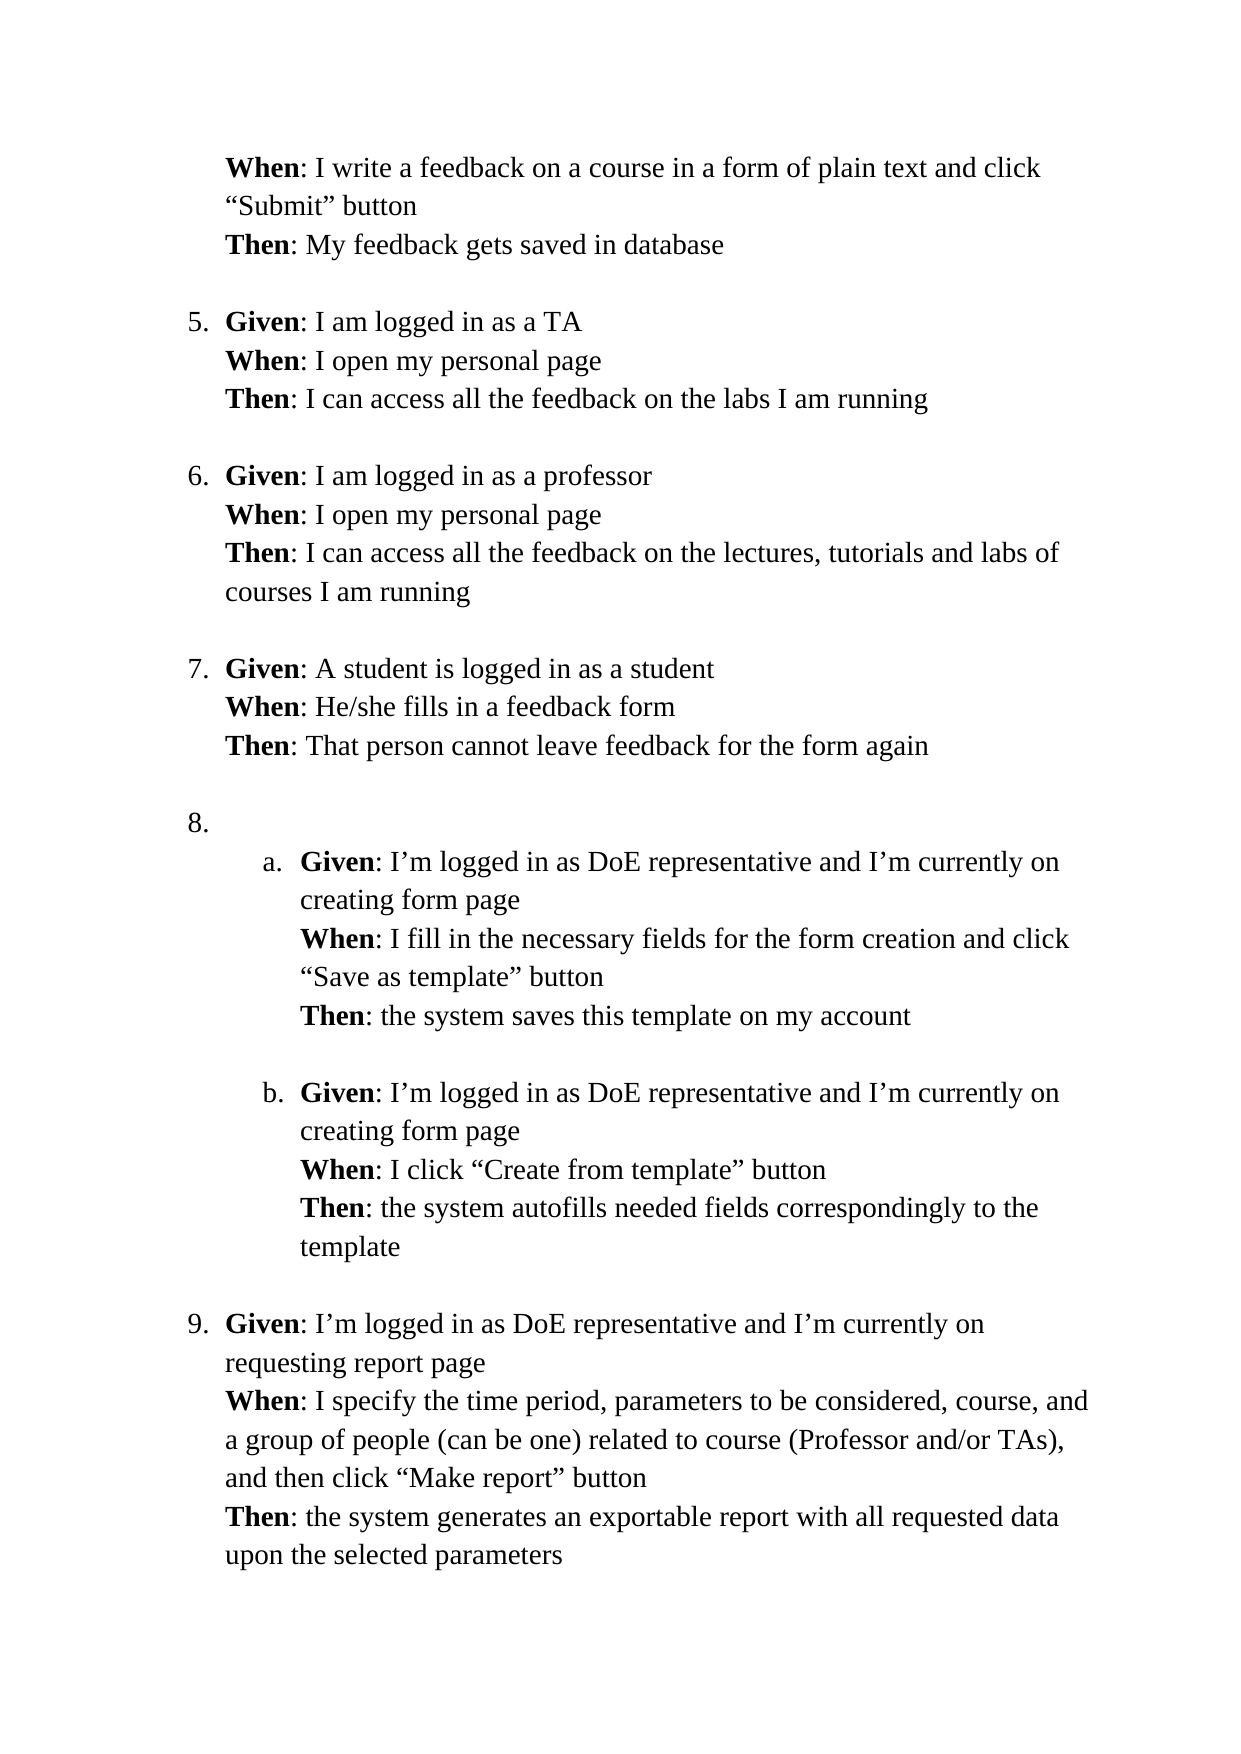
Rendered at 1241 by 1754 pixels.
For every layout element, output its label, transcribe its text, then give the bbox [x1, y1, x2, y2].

text When: I open my personal page [225, 343, 1090, 376]
list Given: I’m logged in as DoE representative and I’m currently on creating form page [262, 1075, 1090, 1147]
text When: He/she fills in a feedback form [225, 689, 1090, 723]
text Then: the system autofills needed fields correspondingly to the template [300, 1191, 1090, 1263]
text Then: the system generates an exportable report with all requested data upon the selected parameters [225, 1499, 1090, 1571]
text Then: My feedback gets saved in database [225, 227, 1090, 261]
text Then: I can access all the feedback on the labs I am running [225, 381, 1090, 415]
list Given: I am logged in as a TA [187, 304, 1090, 338]
text When: I click “Create from template” button [225, 1152, 1090, 1186]
list Given: I’m logged in as DoE representative and I’m currently on creating form page [262, 844, 1090, 916]
text When: I specify the time period, parameters to be considered, course, and a group of people (can be one) related to course (Professor and/or TAs), and then click “Make report” button [225, 1383, 1090, 1494]
list Given: I’m logged in as DoE representative and I’m currently on requesting report page [187, 1306, 1090, 1378]
text When: I write a feedback on a course in a form of plain text and click “Submit” button [225, 150, 1090, 222]
text Then: I can access all the feedback on the lectures, tutorials and labs of courses I am running [225, 535, 1090, 607]
list Given: I am logged in as a professor [187, 458, 1090, 492]
text Then: That person cannot leave feedback for the form again [225, 728, 1090, 762]
text When: I fill in the necessary fields for the form creation and click “Save as template” button [300, 921, 1090, 993]
text Then: the system saves this template on my account [300, 998, 1090, 1031]
list Given: A student is logged in as a student [187, 651, 1090, 684]
text When: I open my personal page [225, 497, 1090, 530]
